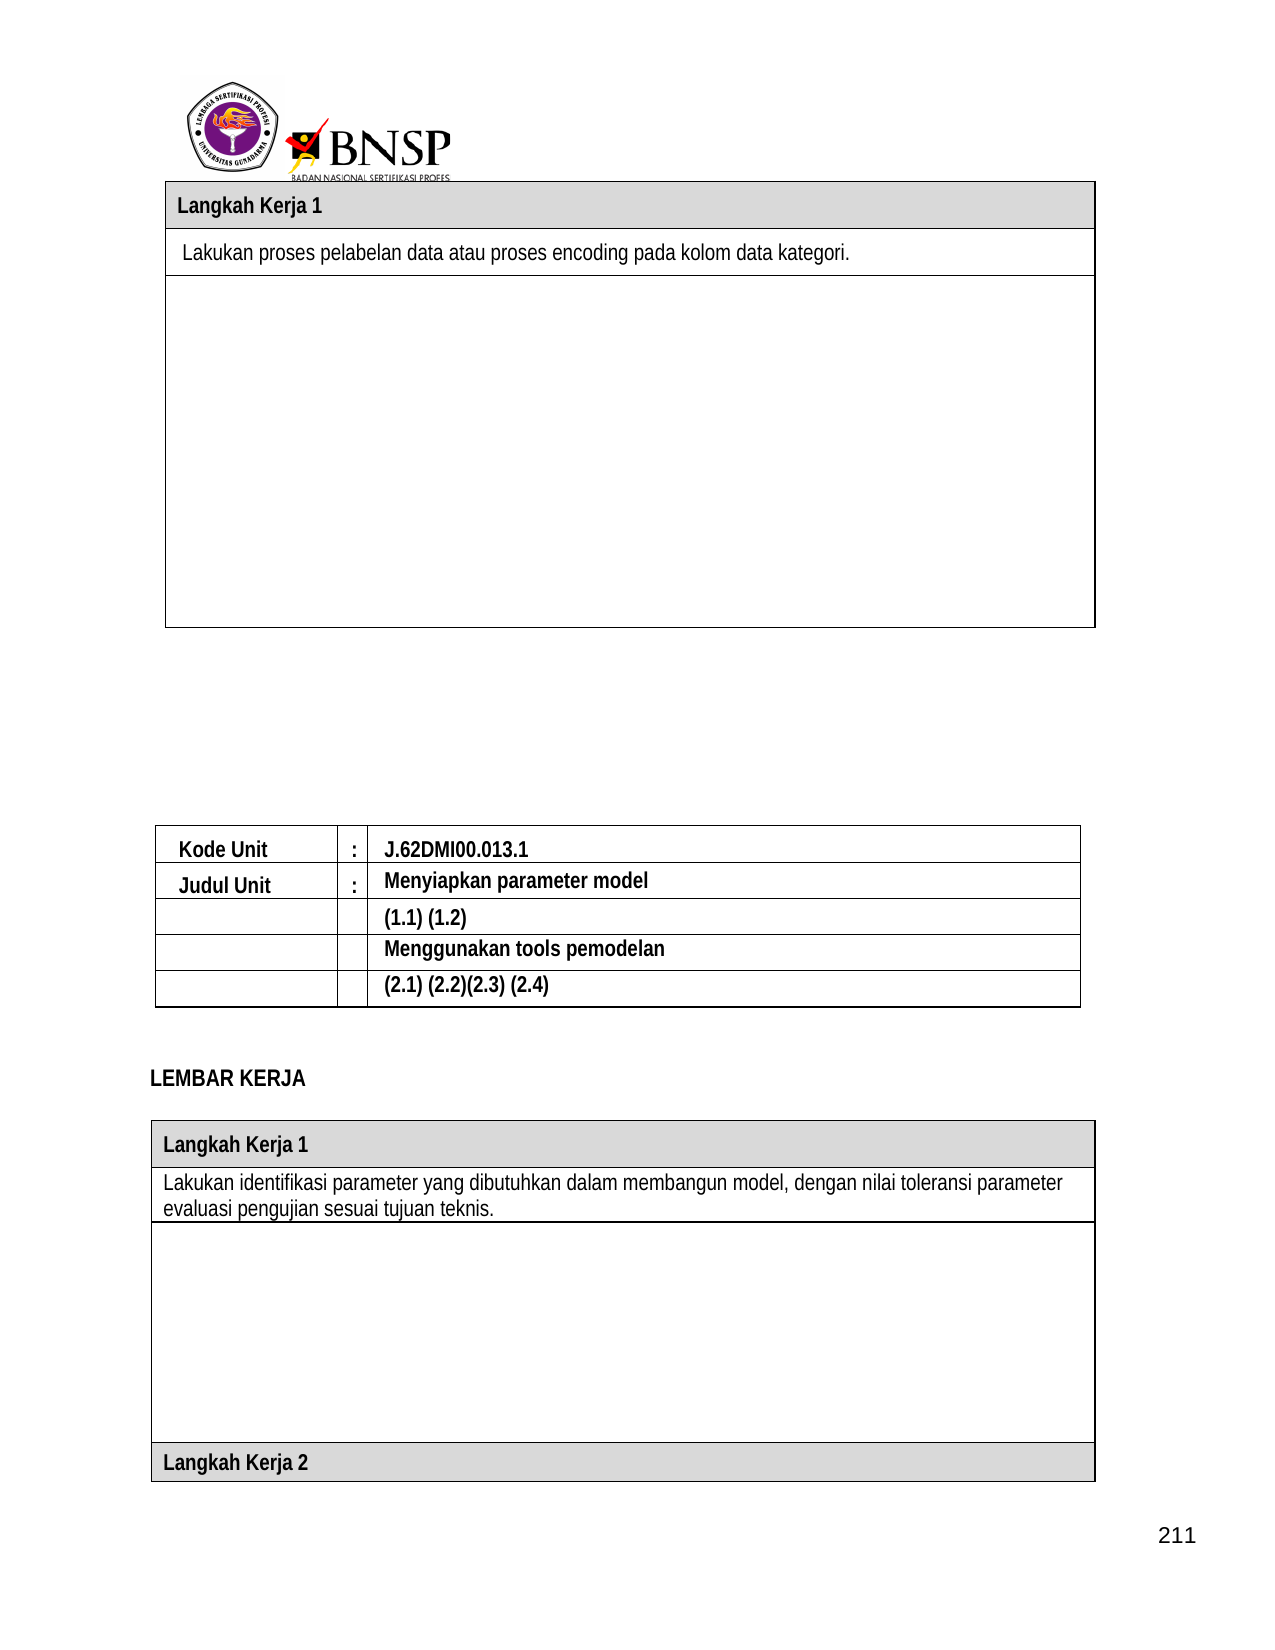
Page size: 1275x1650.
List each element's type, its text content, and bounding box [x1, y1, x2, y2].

table_cell (2.1) (2.2)(2.3) (2.4) [368, 971, 1080, 1006]
table_cell Menyiapkan parameter model [368, 863, 1080, 898]
table_header : [338, 826, 367, 862]
table_cell Lakukan proses pelabelan data atau proses encoding pada kolom data kategori. [166, 229, 1094, 275]
table_cell [338, 935, 367, 970]
table_cell [156, 971, 337, 1006]
table_cell Lakukan identifikasi parameter yang dibutuhkan dalam membangun model, dengan nilai toleransi parameter evaluasi pengujian sesuai tujuan teknis. [152, 1168, 1094, 1221]
picture [179, 75, 451, 181]
table_cell : [338, 863, 367, 898]
table_header Kode Unit [156, 826, 337, 862]
table_cell Menggunakan tools pemodelan [368, 935, 1080, 970]
table_cell [156, 899, 337, 934]
table_cell [156, 935, 337, 970]
table_cell [338, 971, 367, 1006]
table_header J.62DMI00.013.1 [368, 826, 1080, 862]
table_header Langkah Kerja 1 [152, 1121, 1094, 1167]
table_cell [152, 1223, 1094, 1442]
table_cell [166, 276, 1094, 627]
text LEMBAR KERJA [150, 1064, 1196, 1092]
table_cell Langkah Kerja 2 [152, 1443, 1094, 1481]
table_cell Judul Unit [156, 863, 337, 898]
table_cell [338, 899, 367, 934]
table_header Langkah Kerja 1 [166, 182, 1094, 228]
table_cell (1.1) (1.2) [368, 899, 1080, 934]
